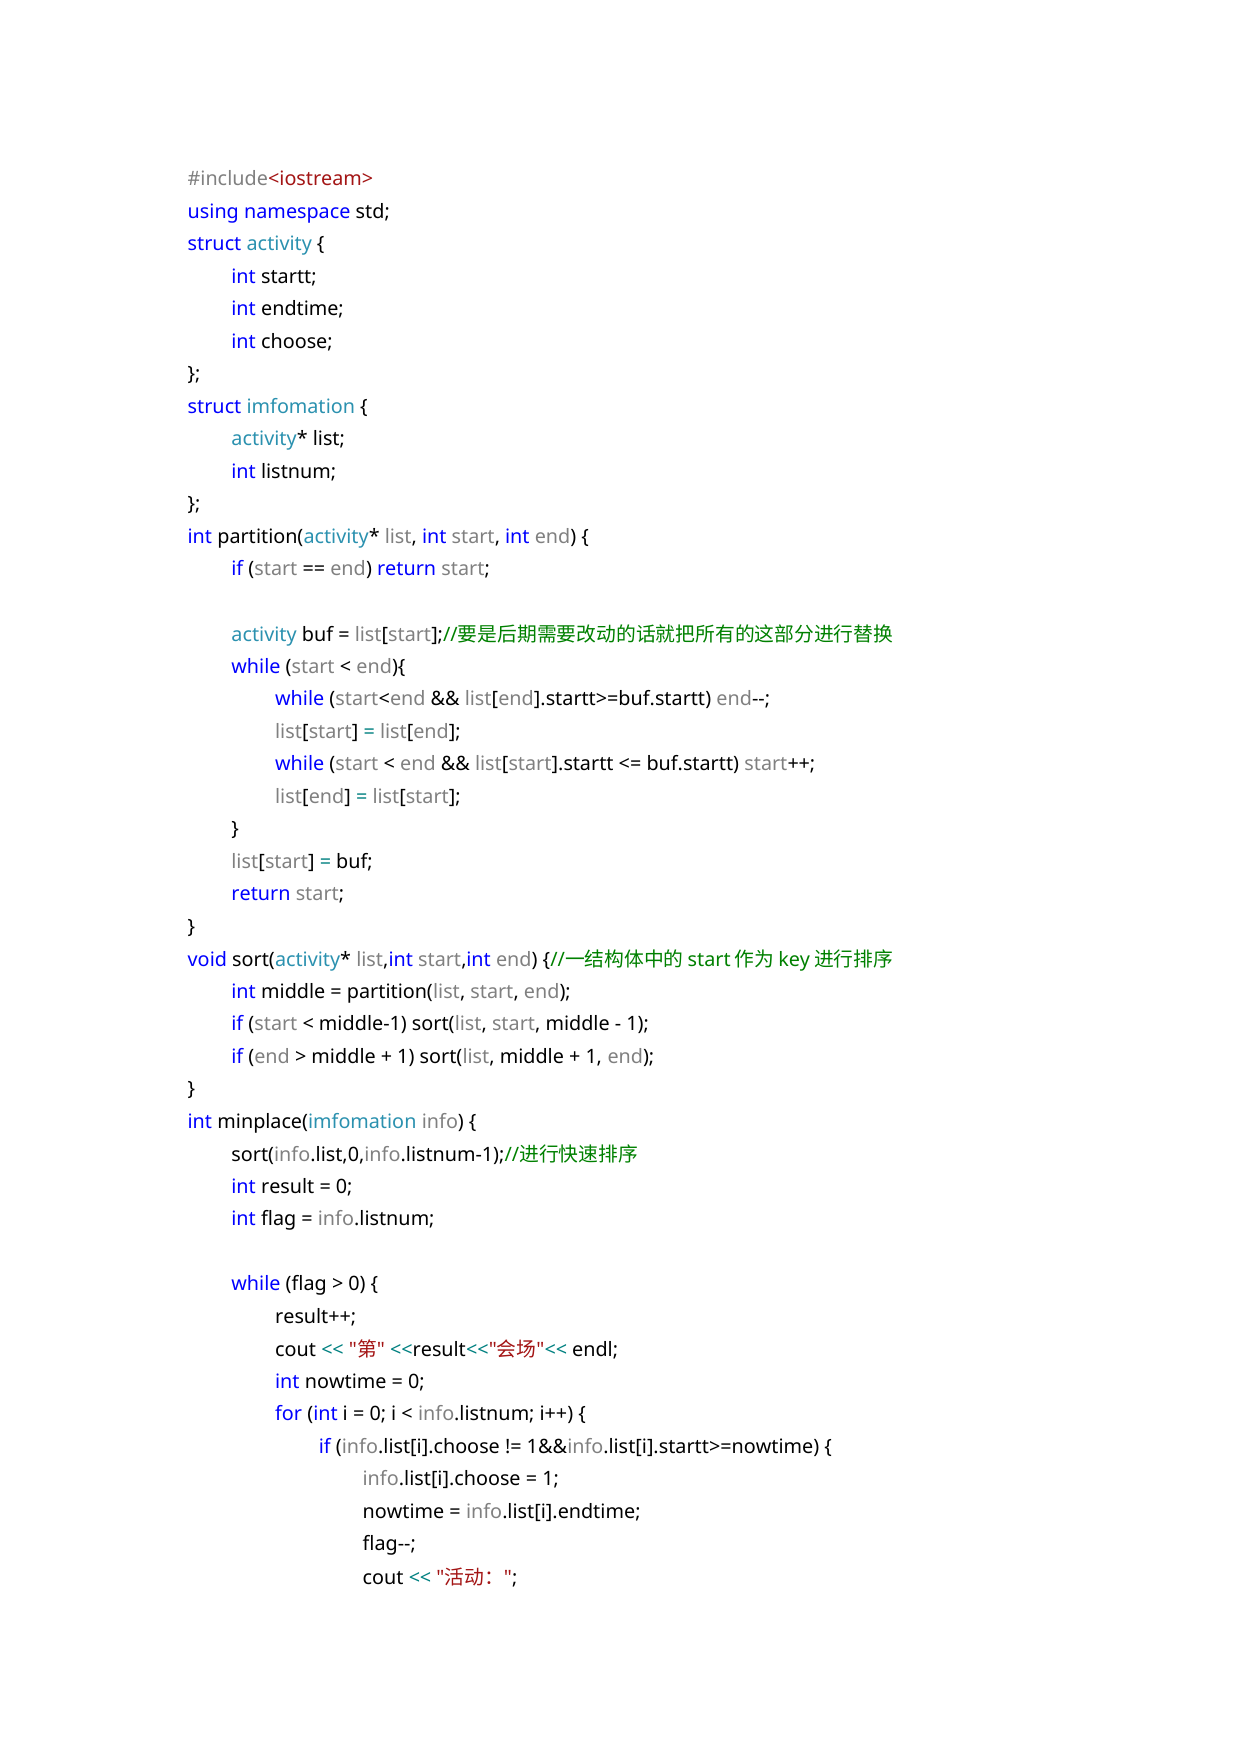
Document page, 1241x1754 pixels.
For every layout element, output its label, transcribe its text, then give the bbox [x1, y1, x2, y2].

text int nowtime = 0; [187, 1364, 1053, 1397]
text int choose; [187, 324, 1053, 357]
text if (info.list[i].choose != 1&&info.list[i].startt>=nowtime) { [187, 1429, 1053, 1462]
text } [187, 909, 1053, 942]
text nowtime = info.list[i].endtime; [187, 1494, 1053, 1527]
text int endtime; [187, 292, 1053, 324]
text int flag = info.listnum; [187, 1202, 1053, 1234]
text int result = 0; [187, 1169, 1053, 1202]
text int middle = partition(list, start, end); [187, 974, 1053, 1007]
text activity buf = list[start];//要是后期需要改动的话就把所有的这部分进行替换 [187, 617, 1053, 649]
text int partition(activity* list, int start, int end) { [187, 519, 1053, 552]
text list[end] = list[start]; [187, 779, 1053, 812]
text void sort(activity* list,int start,int end) {//一结构体中的start作为key进行排序 [187, 942, 1053, 974]
text sort(info.list,0,info.listnum-1);//进行快速排序 [187, 1137, 1053, 1169]
text while (start < end && list[start].startt <= buf.startt) start++; [187, 747, 1053, 779]
text flag--; [187, 1527, 1053, 1559]
text if (end > middle + 1) sort(list, middle + 1, end); [187, 1039, 1053, 1072]
text } [187, 1072, 1053, 1104]
text result++; [187, 1299, 1053, 1332]
text #include<iostream> [187, 162, 1053, 194]
text list[start] = buf; [187, 844, 1053, 877]
text list[start] = list[end]; [187, 714, 1053, 747]
text }; [187, 487, 1053, 519]
text cout << "活动："; [187, 1559, 1053, 1592]
text if (start < middle-1) sort(list, start, middle - 1); [187, 1007, 1053, 1039]
text struct imfomation { [187, 389, 1053, 422]
text int startt; [187, 259, 1053, 292]
text }; [187, 357, 1053, 389]
text } [187, 812, 1053, 844]
text struct activity { [187, 227, 1053, 259]
text return start; [187, 877, 1053, 909]
text int listnum; [187, 454, 1053, 487]
text for (int i = 0; i < info.listnum; i++) { [187, 1397, 1053, 1429]
text while (start < end){ [187, 649, 1053, 682]
text if (start == end) return start; [187, 552, 1053, 584]
text while (start<end && list[end].startt>=buf.startt) end--; [187, 682, 1053, 714]
text info.list[i].choose = 1; [187, 1462, 1053, 1494]
text using namespace std; [187, 194, 1053, 227]
text while (flag > 0) { [187, 1267, 1053, 1299]
text activity* list; [187, 422, 1053, 454]
text cout << "第" <<result<<"会场"<< endl; [187, 1332, 1053, 1364]
text int minplace(imfomation info) { [187, 1104, 1053, 1137]
